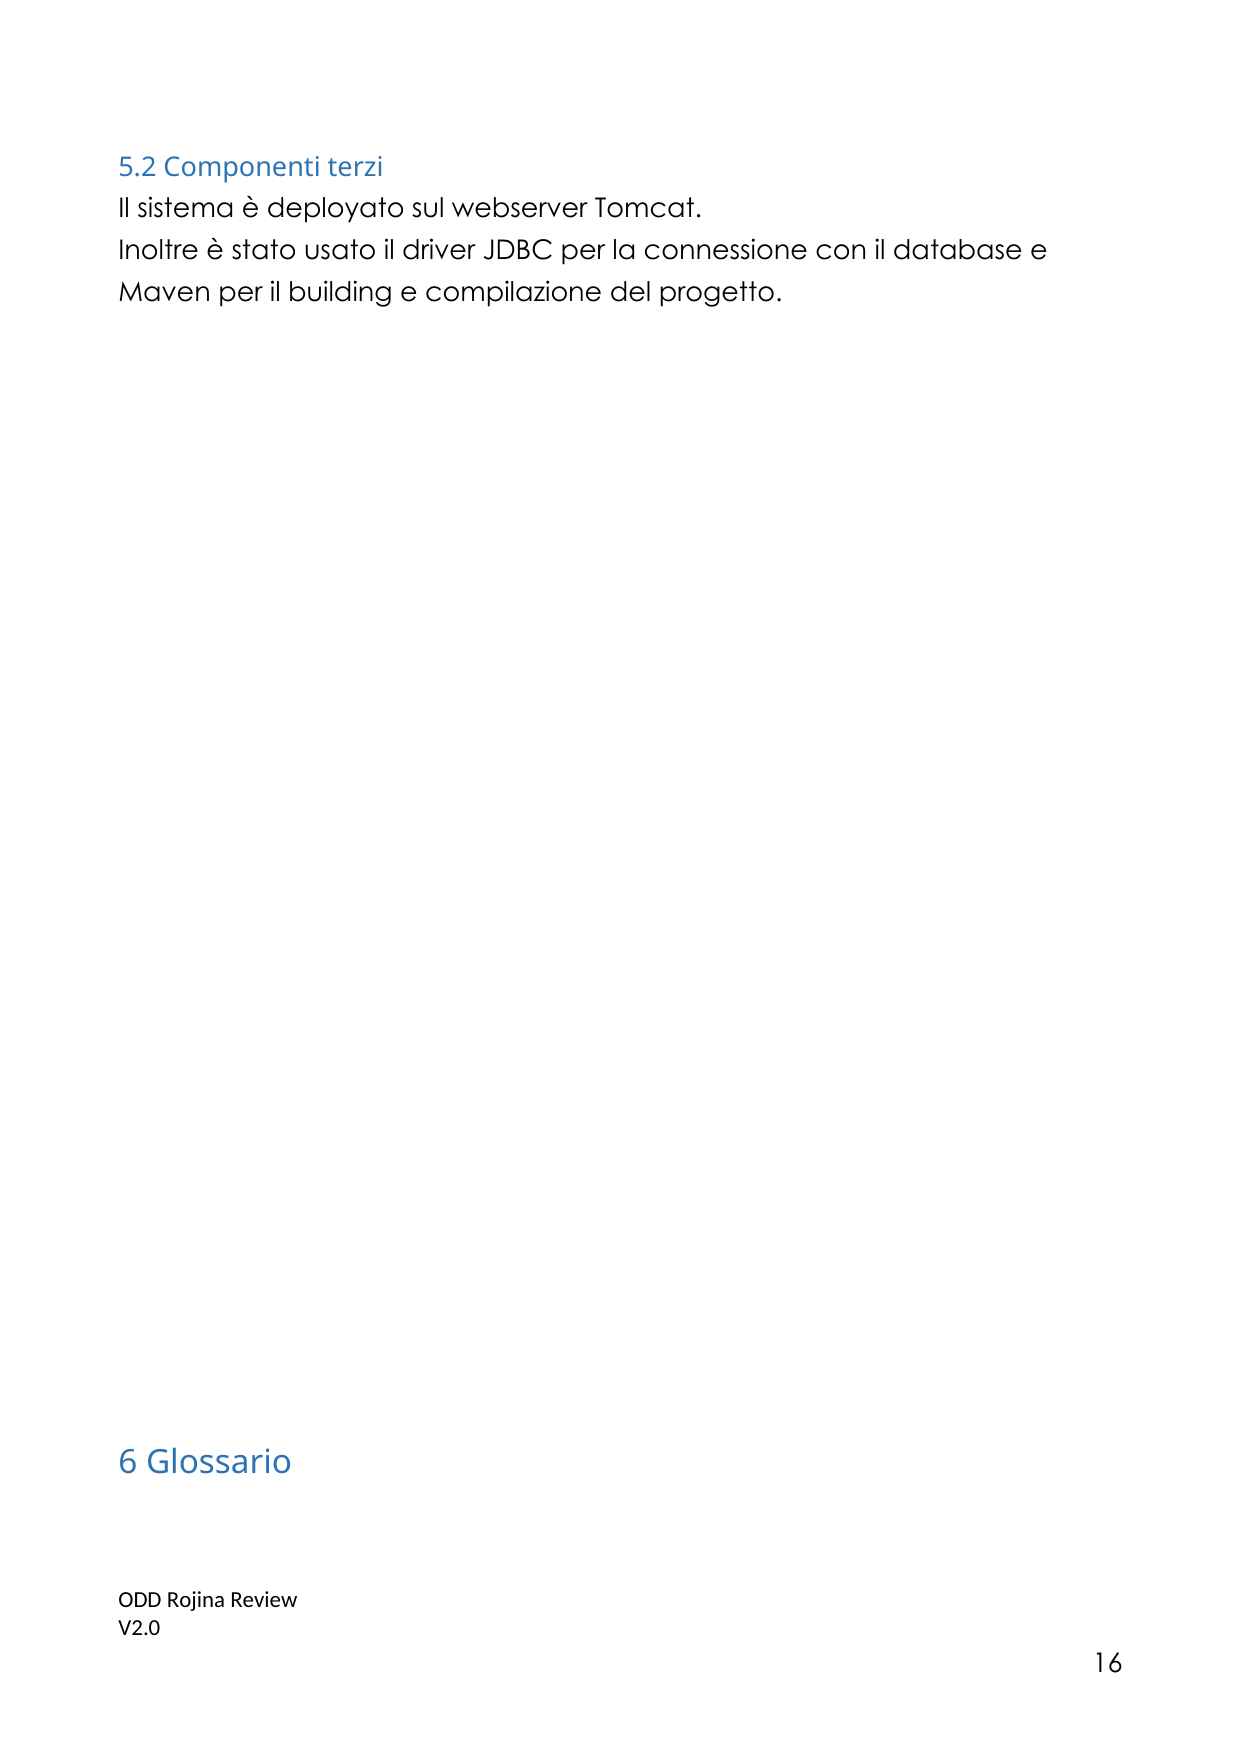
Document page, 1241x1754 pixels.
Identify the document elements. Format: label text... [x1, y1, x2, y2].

subtitle 6 Glossario [118, 1437, 1122, 1483]
text Il sistema è deployato sul webserver Tomcat. Inoltre è stato usato il driver JDBC per la connessione con il database e Maven per il building e compilazione del progetto. [118, 187, 1122, 309]
subtitle 5.2 Componenti terzi [118, 148, 1122, 184]
